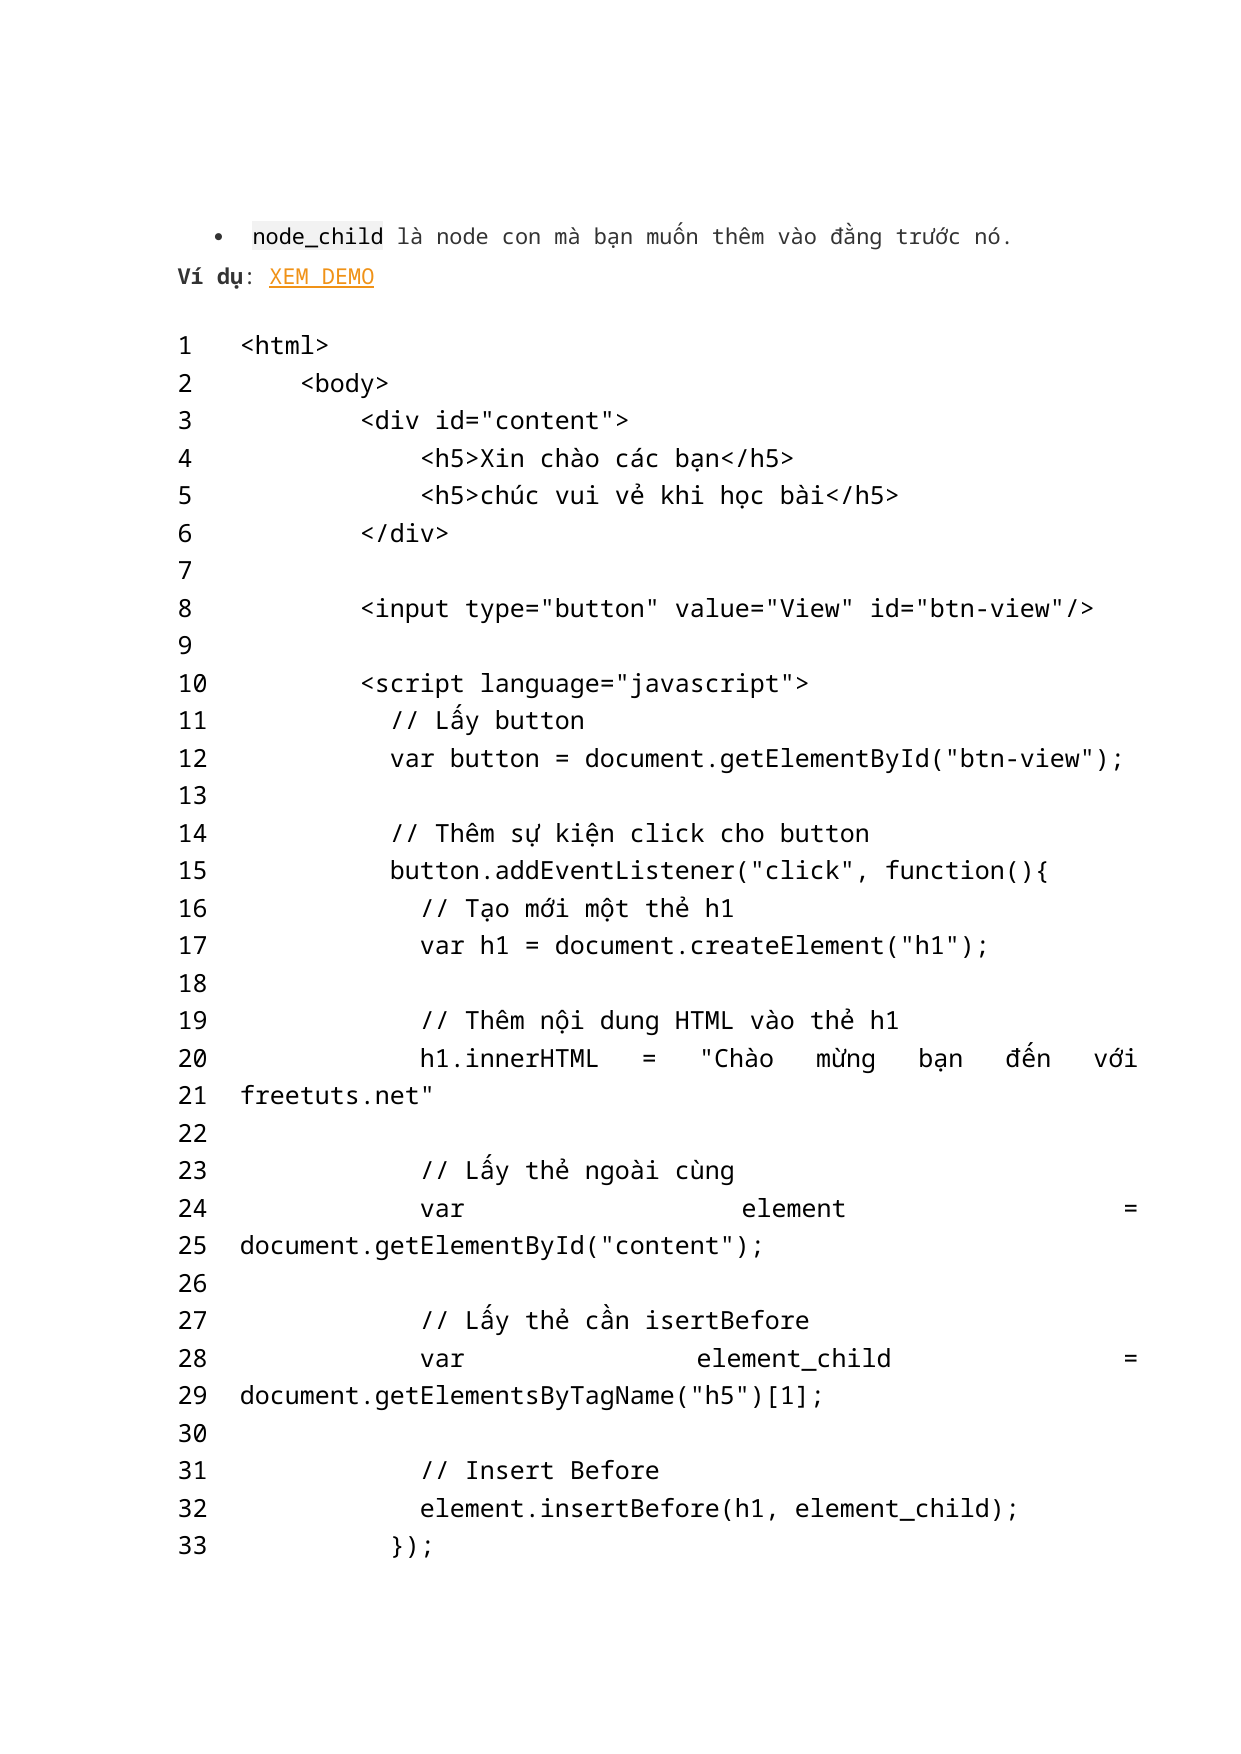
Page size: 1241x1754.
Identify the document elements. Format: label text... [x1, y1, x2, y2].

list node_child là node con mà bạn muốn thêm vào đằng trước nó. [215, 217, 1063, 254]
table_header 1 2 3 4 5 6 7 8 9 10 11 12 13 14 15 16 17 18 19 20 21 22 23 24 25 26 27 28 29 30 31 32 33 [177, 326, 239, 1564]
text Ví dụ: XEM DEMO [177, 257, 1063, 295]
